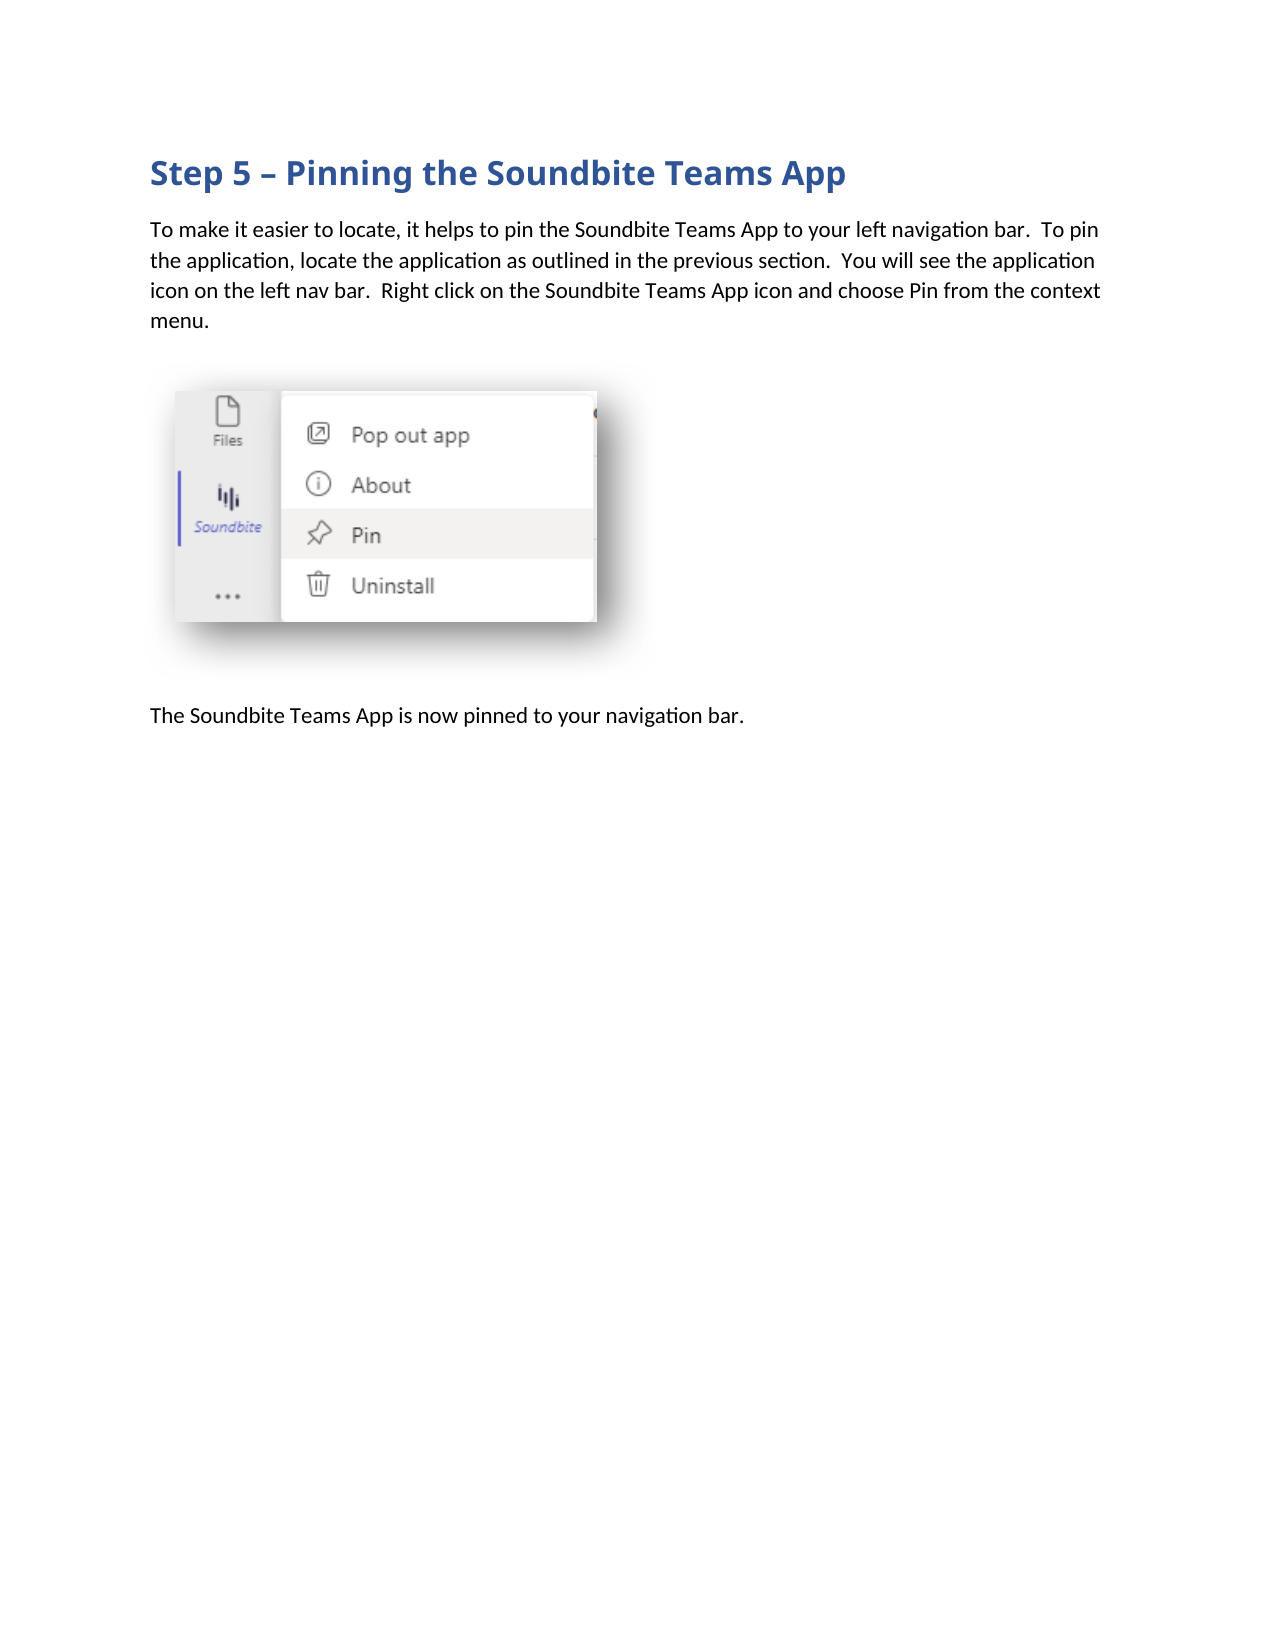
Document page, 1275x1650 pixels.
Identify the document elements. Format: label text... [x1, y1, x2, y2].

picture [175, 391, 597, 622]
text Step 5 – Pinning the Soundbite Teams App [150, 150, 1125, 195]
text The Soundbite Teams App is now pinned to your navigation bar. [150, 701, 1125, 729]
text To make it easier to locate, it helps to pin the Soundbite Teams App to your left navigation bar. To pin the application, locate the application as outlined in the previous section. You will see the application icon on the left nav bar. Right click on the Soundbite Teams App icon and choose Pin from the context menu. [150, 216, 1125, 682]
